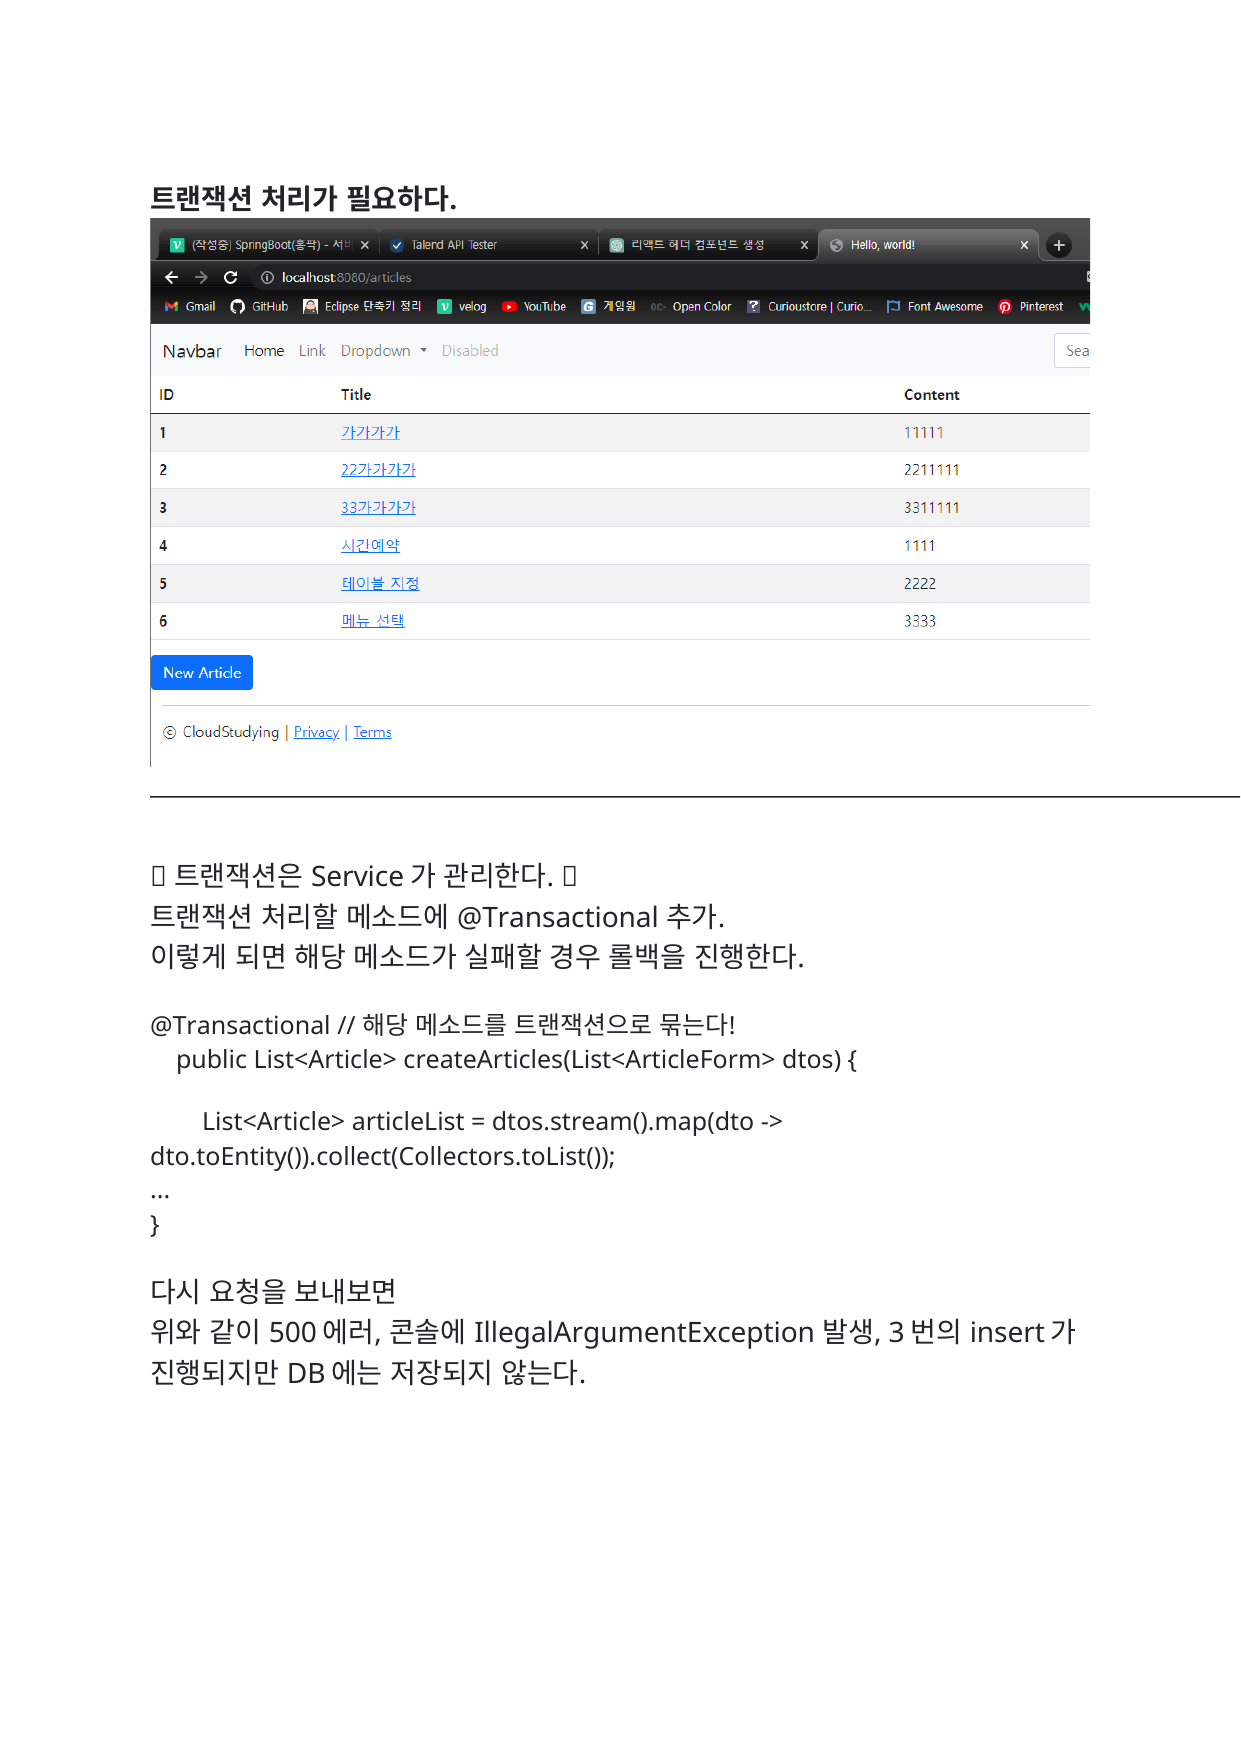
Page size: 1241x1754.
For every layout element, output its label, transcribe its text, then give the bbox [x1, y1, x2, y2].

text ✨ 트랜잭션은 Service가 관리한다. ✨ 트랜잭션 처리할 메소드에 @Transactional 추가. 이렇게 되면 해당 메소드가 실패할 경우 롤백을 진행한다. [150, 854, 1090, 976]
text ... [150, 1172, 1090, 1206]
text public List<Article> createArticles(List<ArticleForm> dtos) { [150, 1042, 1090, 1076]
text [150, 1269, 1090, 1392]
picture [150, 218, 1091, 767]
text @Transactional // 해당 메소드를 트랜잭션으로 묶는다! [150, 1005, 1090, 1042]
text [150, 177, 1090, 218]
text } [150, 1206, 1090, 1240]
text List<Article> articleList = dtos.stream().map(dto -> dto.toEntity()).collect(Collectors.toList()); [150, 1104, 1090, 1172]
